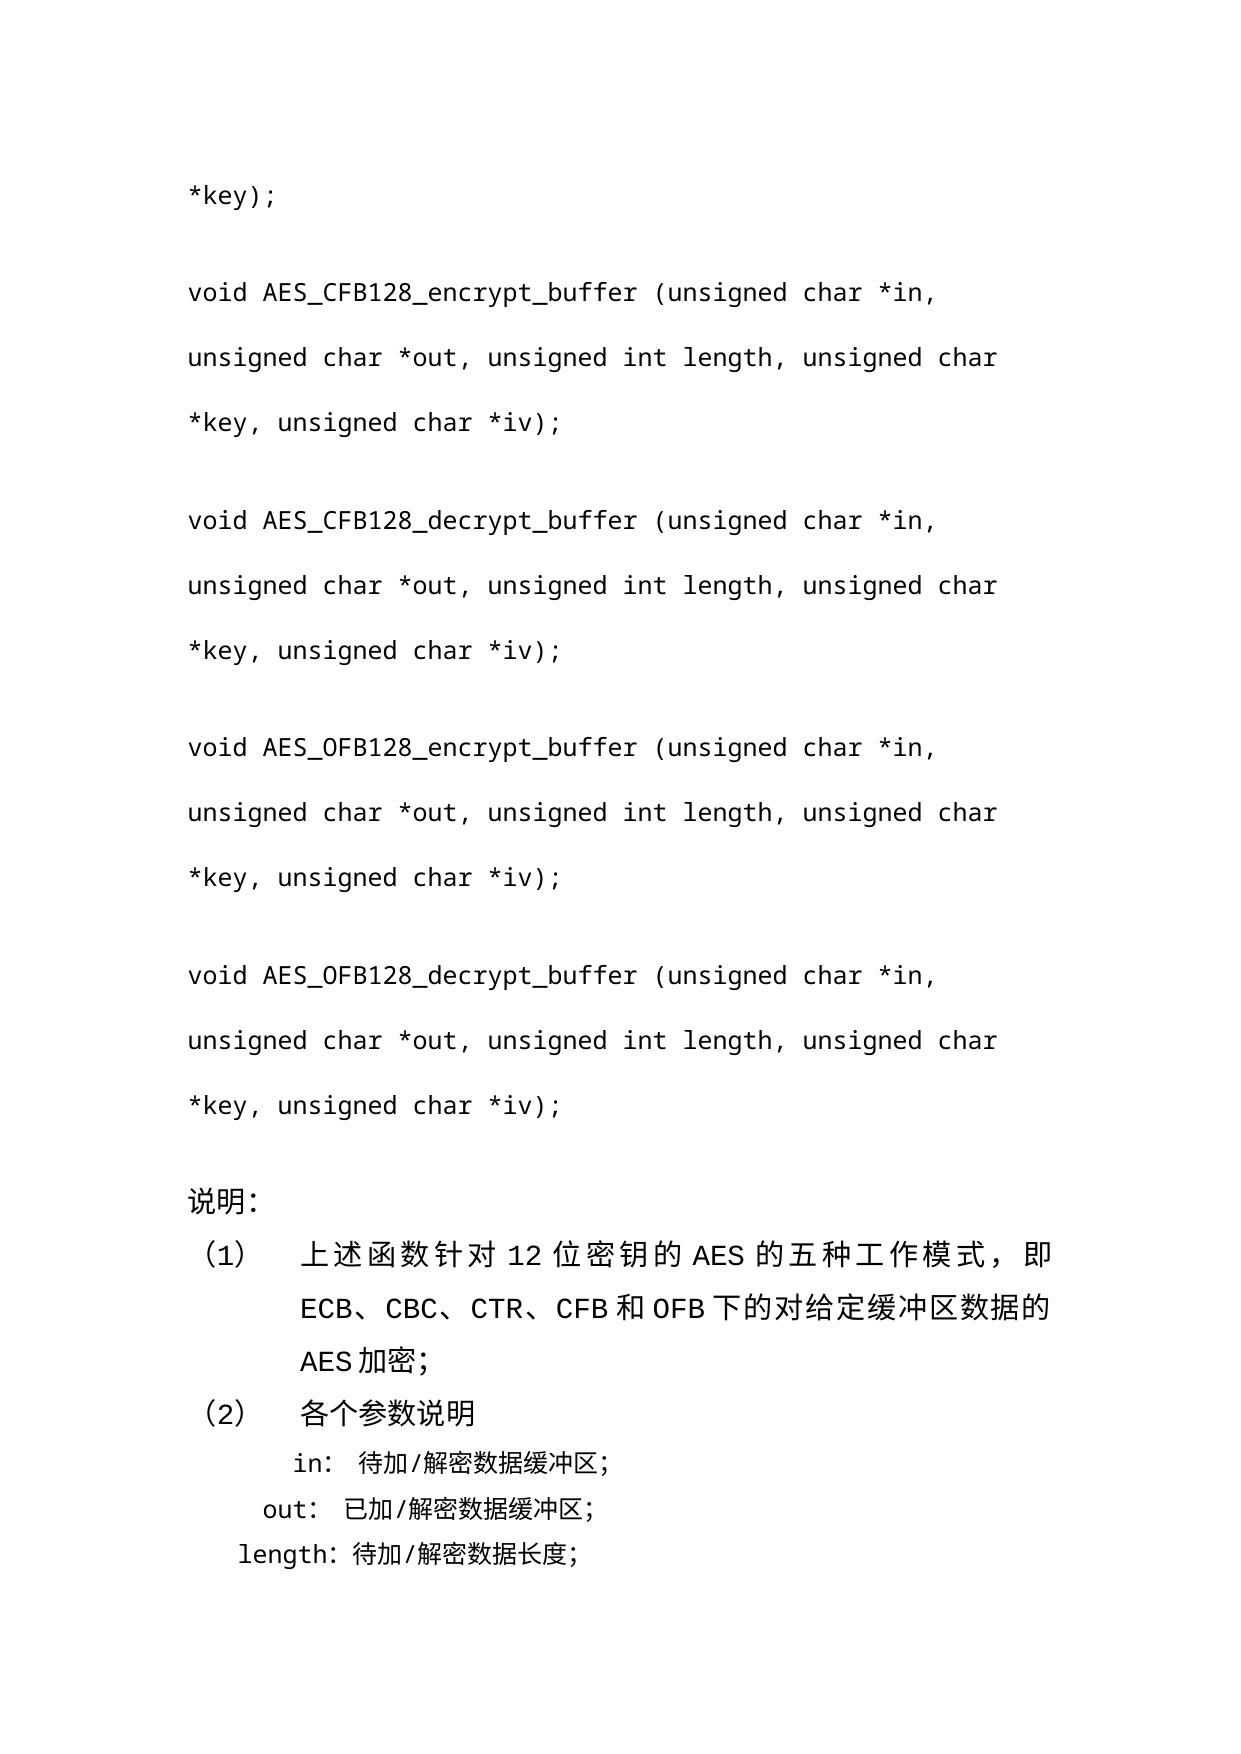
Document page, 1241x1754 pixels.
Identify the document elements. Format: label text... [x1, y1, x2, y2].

text void AES_CFB128_encrypt_buffer (unsigned char *in, unsigned char *out, unsigned int length, unsigned char *key, unsigned char *iv); [187, 259, 1053, 454]
text in： 待加/解密数据缓冲区； [187, 1444, 1053, 1480]
text 说明： [187, 1178, 1053, 1221]
list 上述函数针对12位密钥的AES的五种工作模式，即ECB、CBC、CTR、CFB和OFB下的对给定缓冲区数据的AES加密； [187, 1231, 1053, 1380]
text out： 已加/解密数据缓冲区； [187, 1489, 1053, 1526]
list 各个参数说明 [187, 1391, 1053, 1433]
text void AES_OFB128_decrypt_buffer (unsigned char *in, unsigned char *out, unsigned int length, unsigned char *key, unsigned char *iv); [187, 942, 1053, 1137]
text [187, 162, 1053, 227]
text void AES_CFB128_decrypt_buffer (unsigned char *in, unsigned char *out, unsigned int length, unsigned char *key, unsigned char *iv); [187, 487, 1053, 682]
text length：待加/解密数据长度； [187, 1535, 1053, 1571]
text void AES_OFB128_encrypt_buffer (unsigned char *in, unsigned char *out, unsigned int length, unsigned char *key, unsigned char *iv); [187, 714, 1053, 909]
